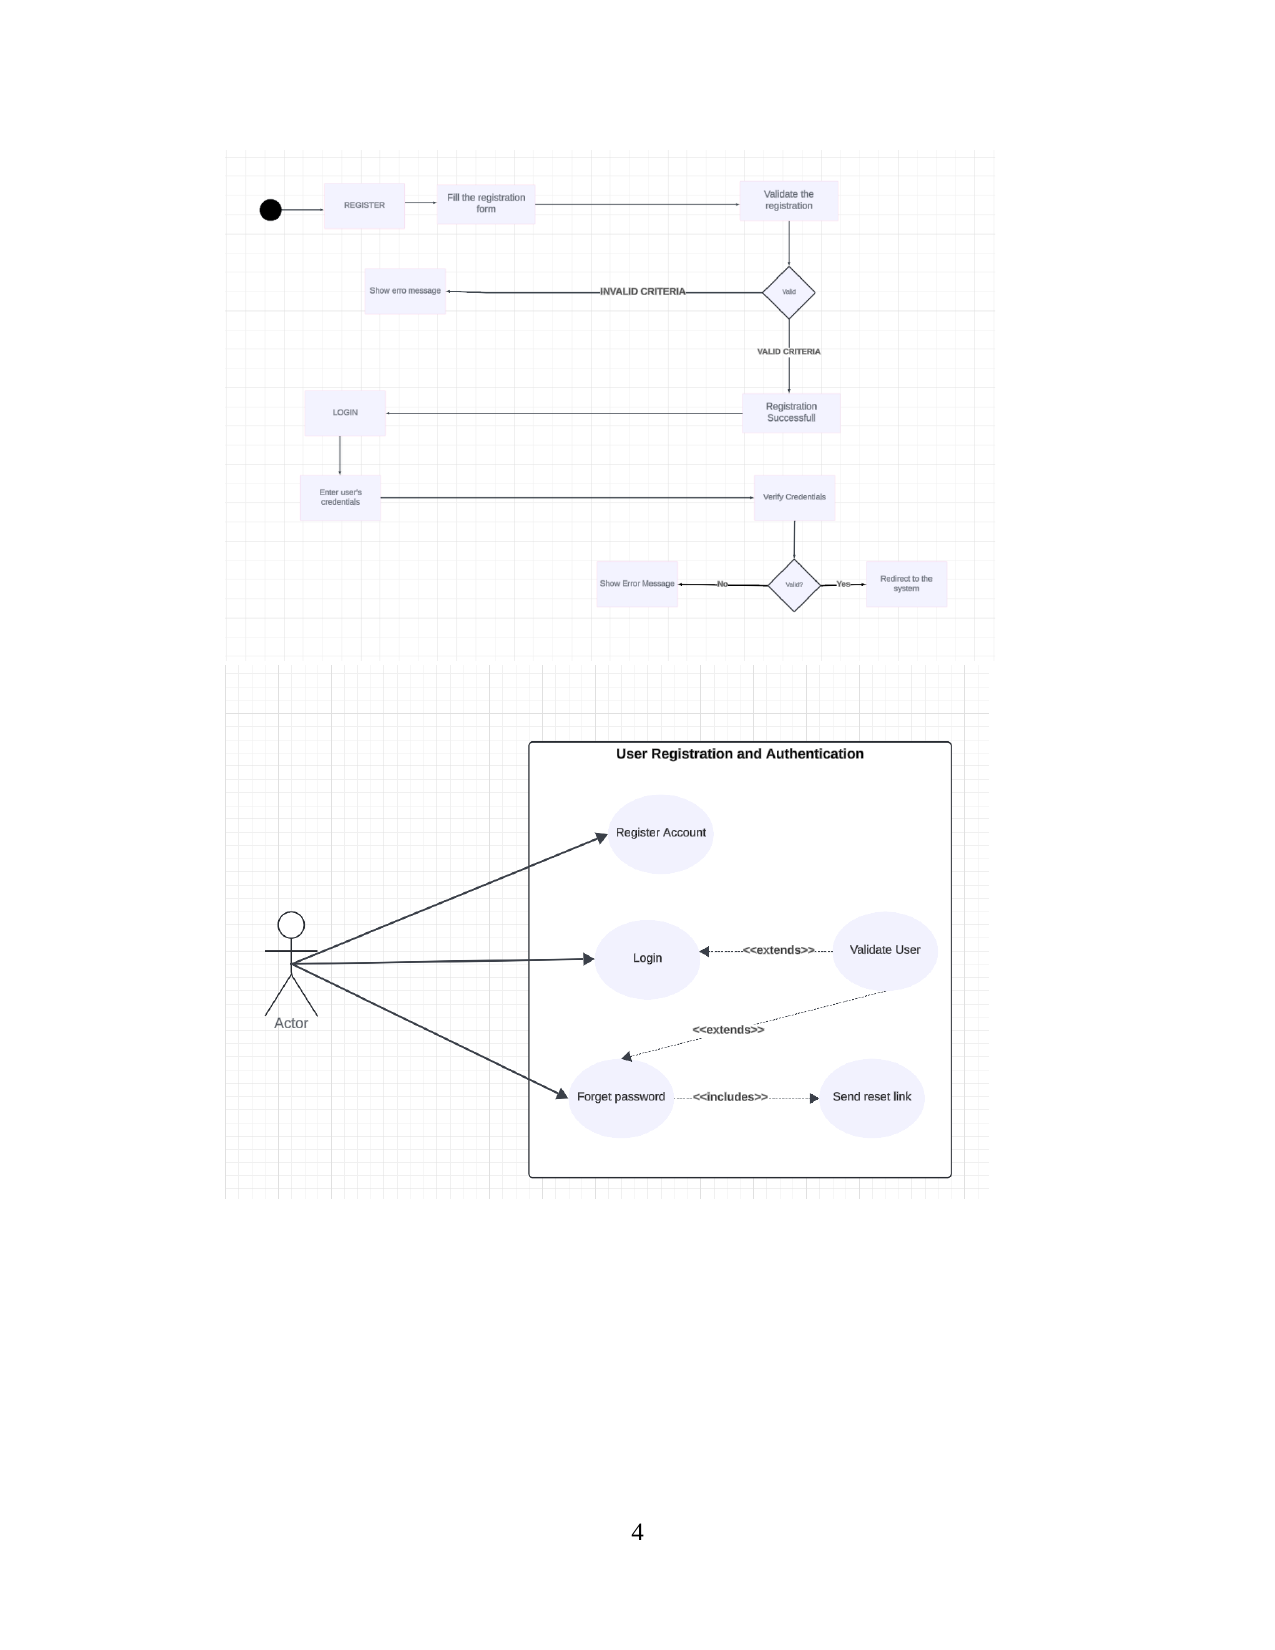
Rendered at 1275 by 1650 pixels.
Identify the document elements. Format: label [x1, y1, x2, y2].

picture [225, 150, 996, 661]
picture [225, 665, 989, 1199]
